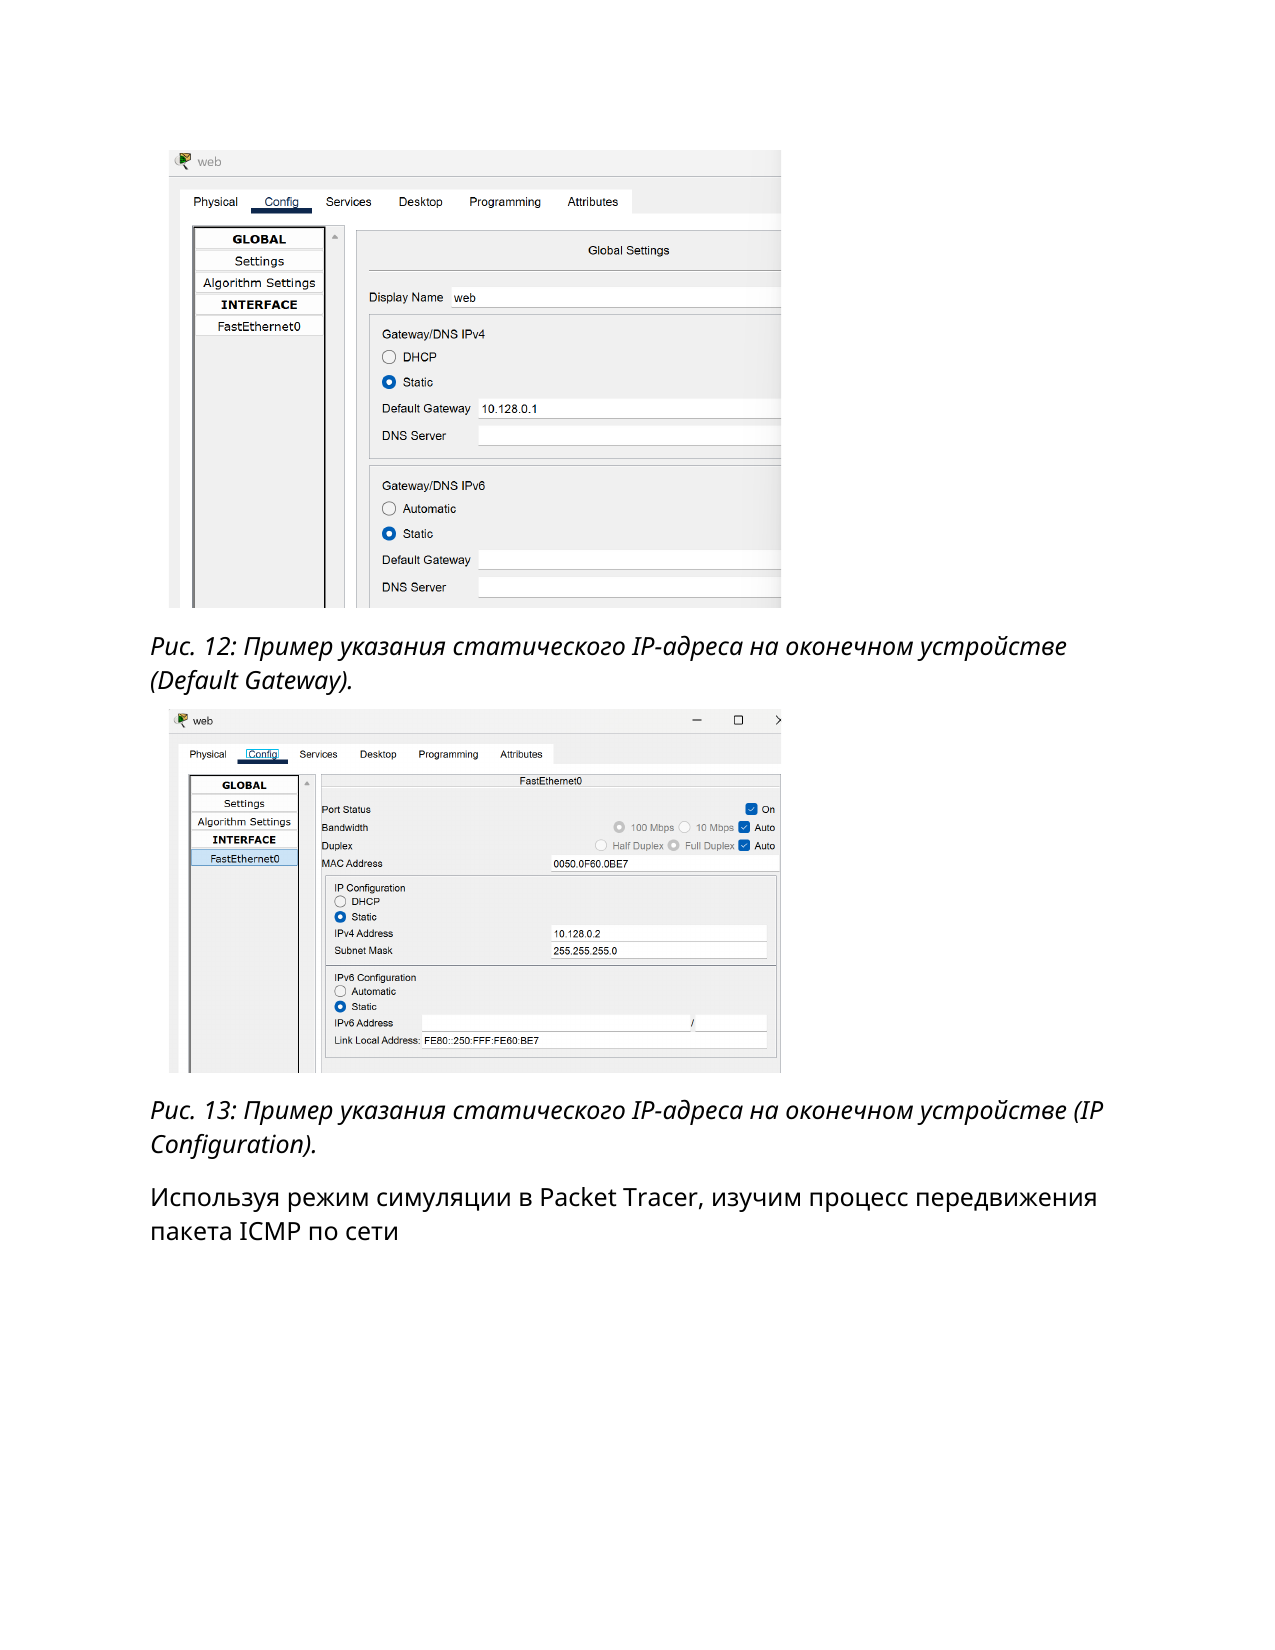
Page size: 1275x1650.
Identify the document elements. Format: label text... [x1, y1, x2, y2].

picture [168, 150, 782, 608]
text Используя режим симуляции в Packet Tracer, изучим процесс передвижения пакета ICMP по сети [150, 1180, 1125, 1248]
picture [168, 709, 782, 1073]
text Рис. 13: Пример указания статического IP-адреса на оконечном устройстве (IP Configuration). [150, 1093, 1125, 1161]
text Рис. 12: Пример указания статического IP-адреса на оконечном устройстве (Default Gateway). [150, 629, 1125, 697]
